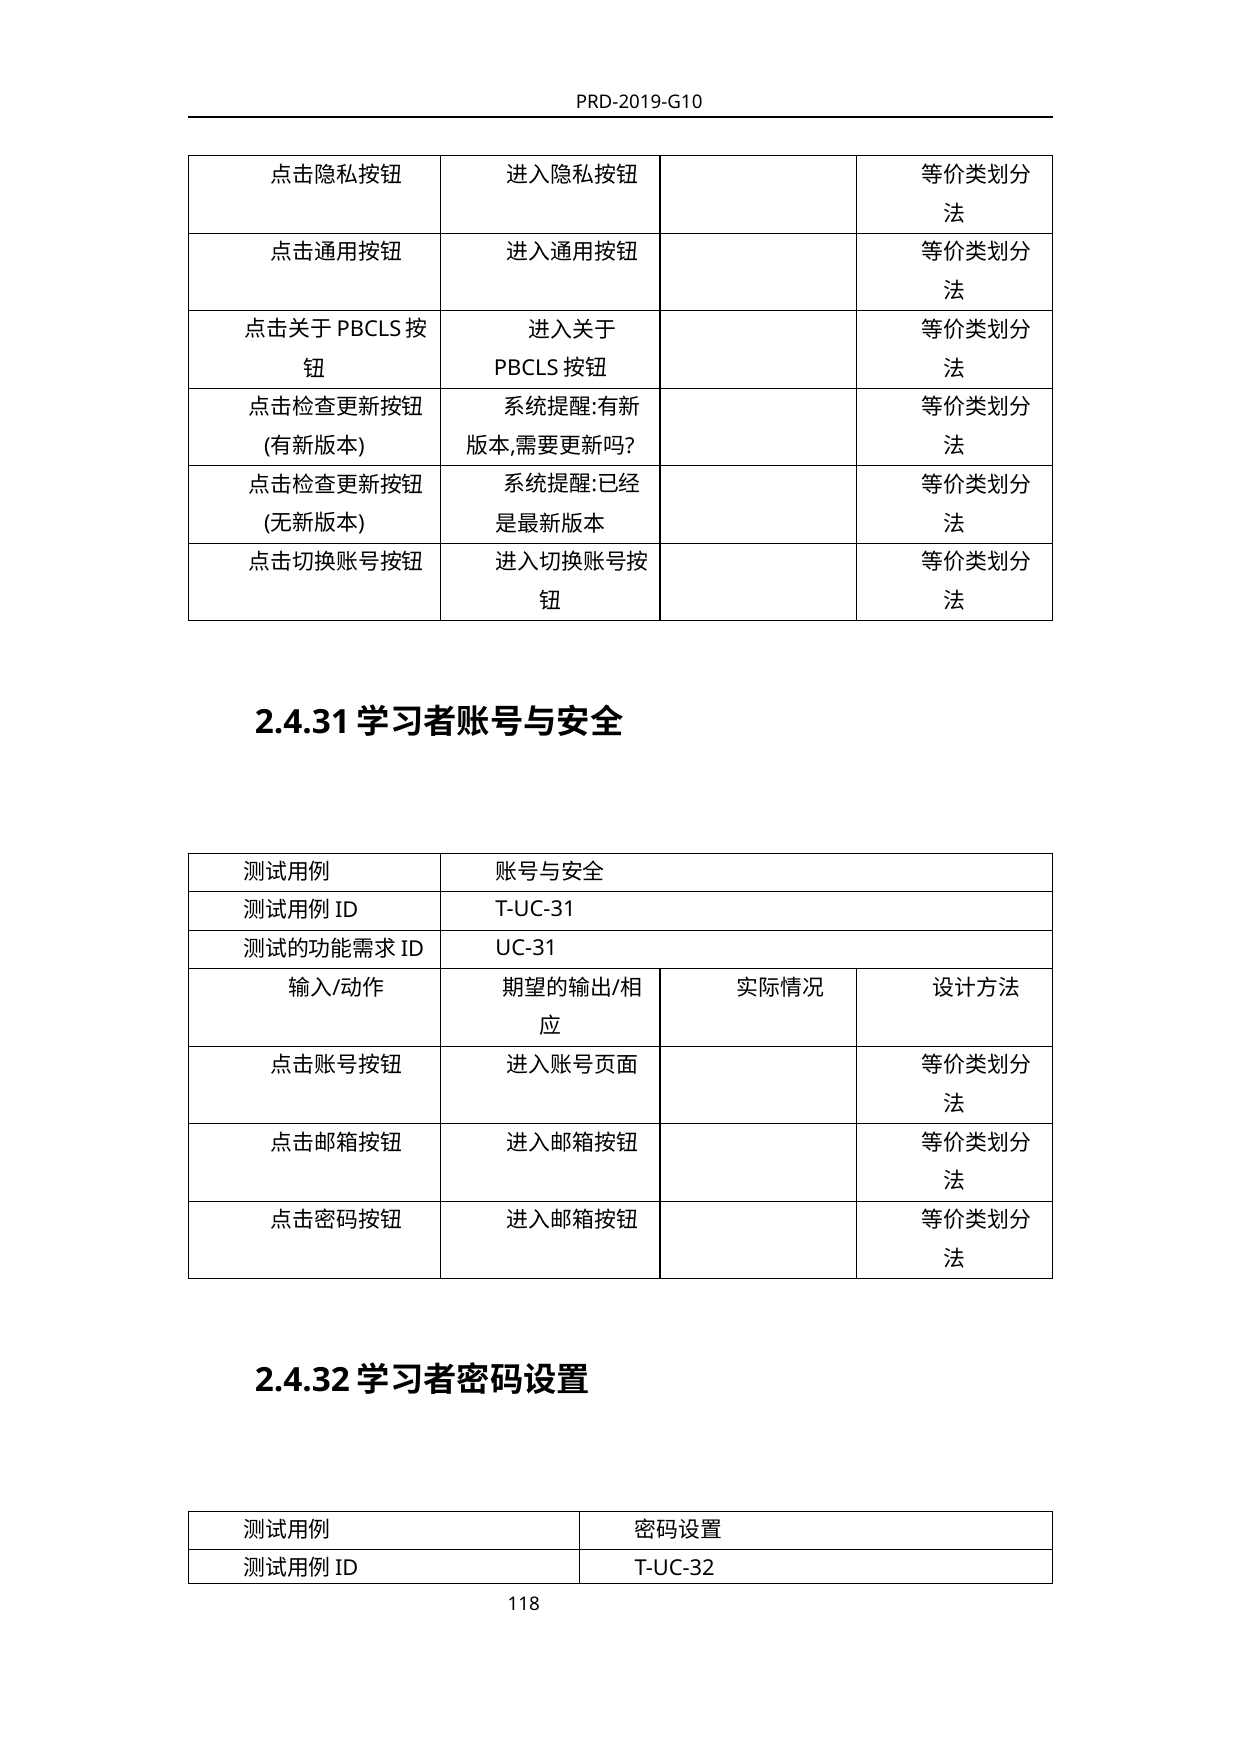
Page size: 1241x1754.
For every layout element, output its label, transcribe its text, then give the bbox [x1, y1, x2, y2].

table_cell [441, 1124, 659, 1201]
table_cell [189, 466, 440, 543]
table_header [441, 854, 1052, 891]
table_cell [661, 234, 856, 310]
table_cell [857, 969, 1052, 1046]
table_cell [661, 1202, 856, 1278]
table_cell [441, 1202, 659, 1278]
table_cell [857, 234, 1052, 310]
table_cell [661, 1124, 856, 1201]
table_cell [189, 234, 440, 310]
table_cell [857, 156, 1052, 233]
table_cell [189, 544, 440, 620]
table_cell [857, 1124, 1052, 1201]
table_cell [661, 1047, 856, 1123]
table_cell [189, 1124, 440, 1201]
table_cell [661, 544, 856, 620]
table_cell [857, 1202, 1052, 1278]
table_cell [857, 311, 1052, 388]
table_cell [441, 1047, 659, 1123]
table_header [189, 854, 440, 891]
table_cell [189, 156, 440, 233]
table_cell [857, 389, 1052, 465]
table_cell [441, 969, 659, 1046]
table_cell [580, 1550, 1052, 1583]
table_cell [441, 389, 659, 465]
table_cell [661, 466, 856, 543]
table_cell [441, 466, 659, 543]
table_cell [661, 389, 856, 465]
subtitle 2.4.32学习者密码设置 [187, 1345, 1053, 1410]
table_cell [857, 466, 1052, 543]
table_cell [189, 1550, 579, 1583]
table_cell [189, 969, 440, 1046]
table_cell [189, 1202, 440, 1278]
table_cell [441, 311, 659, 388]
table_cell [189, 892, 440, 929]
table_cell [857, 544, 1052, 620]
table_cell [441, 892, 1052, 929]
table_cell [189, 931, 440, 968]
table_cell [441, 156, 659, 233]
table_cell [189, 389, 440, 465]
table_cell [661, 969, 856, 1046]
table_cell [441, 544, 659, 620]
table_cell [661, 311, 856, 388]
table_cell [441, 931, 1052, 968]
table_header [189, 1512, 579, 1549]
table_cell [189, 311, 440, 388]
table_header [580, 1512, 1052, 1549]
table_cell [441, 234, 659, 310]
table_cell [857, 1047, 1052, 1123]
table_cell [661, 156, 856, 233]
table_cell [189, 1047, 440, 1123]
subtitle 2.4.31学习者账号与安全 [187, 687, 1053, 752]
